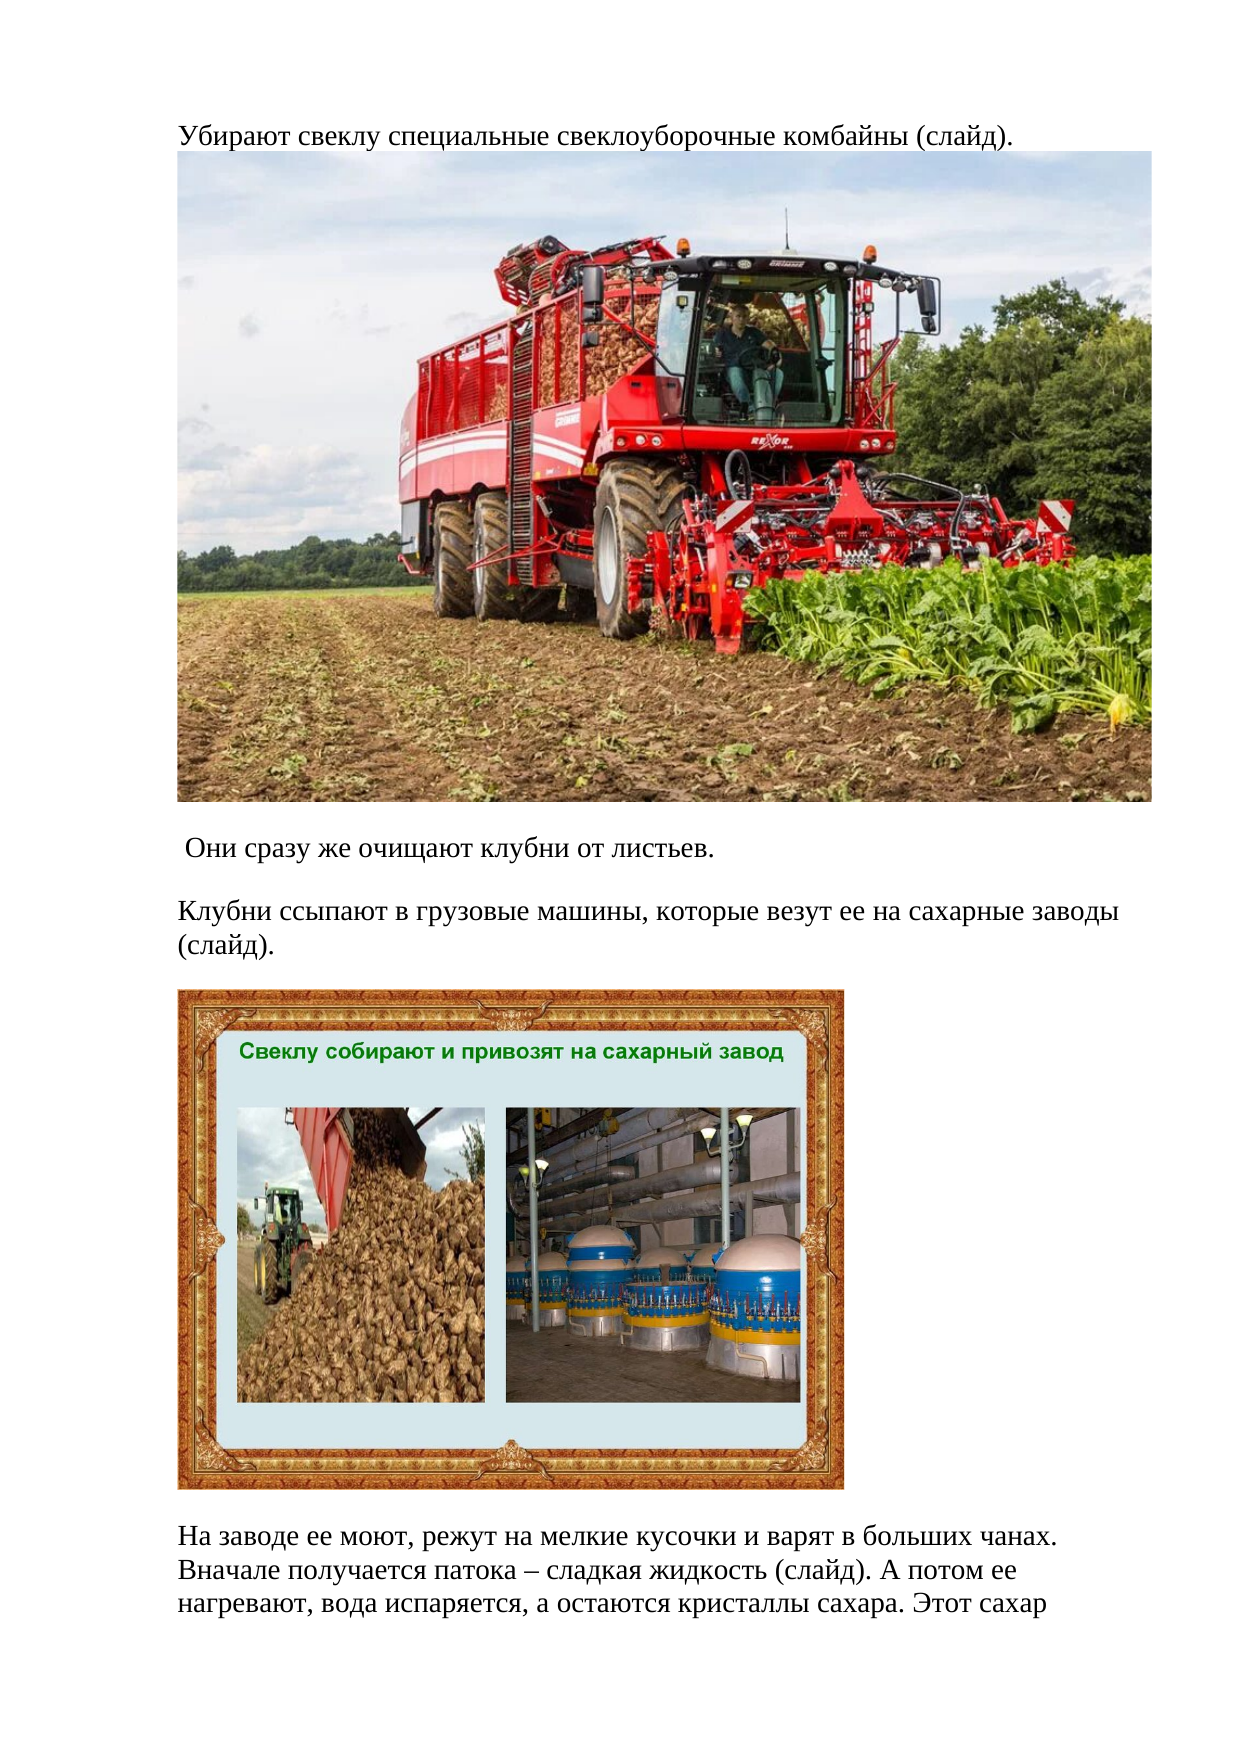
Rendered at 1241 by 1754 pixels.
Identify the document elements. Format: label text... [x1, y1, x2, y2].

picture [177, 151, 1152, 802]
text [177, 1518, 1152, 1619]
text Клубни ссыпают в грузовые машины, которые везут ее на сахарные заводы (слайд). [177, 893, 1152, 960]
text Убирают свеклу специальные свеклоуборочные комбайны (слайд). [177, 118, 1152, 151]
picture [177, 989, 845, 1490]
text Они сразу же очищают клубни от листьев. [177, 831, 1152, 864]
